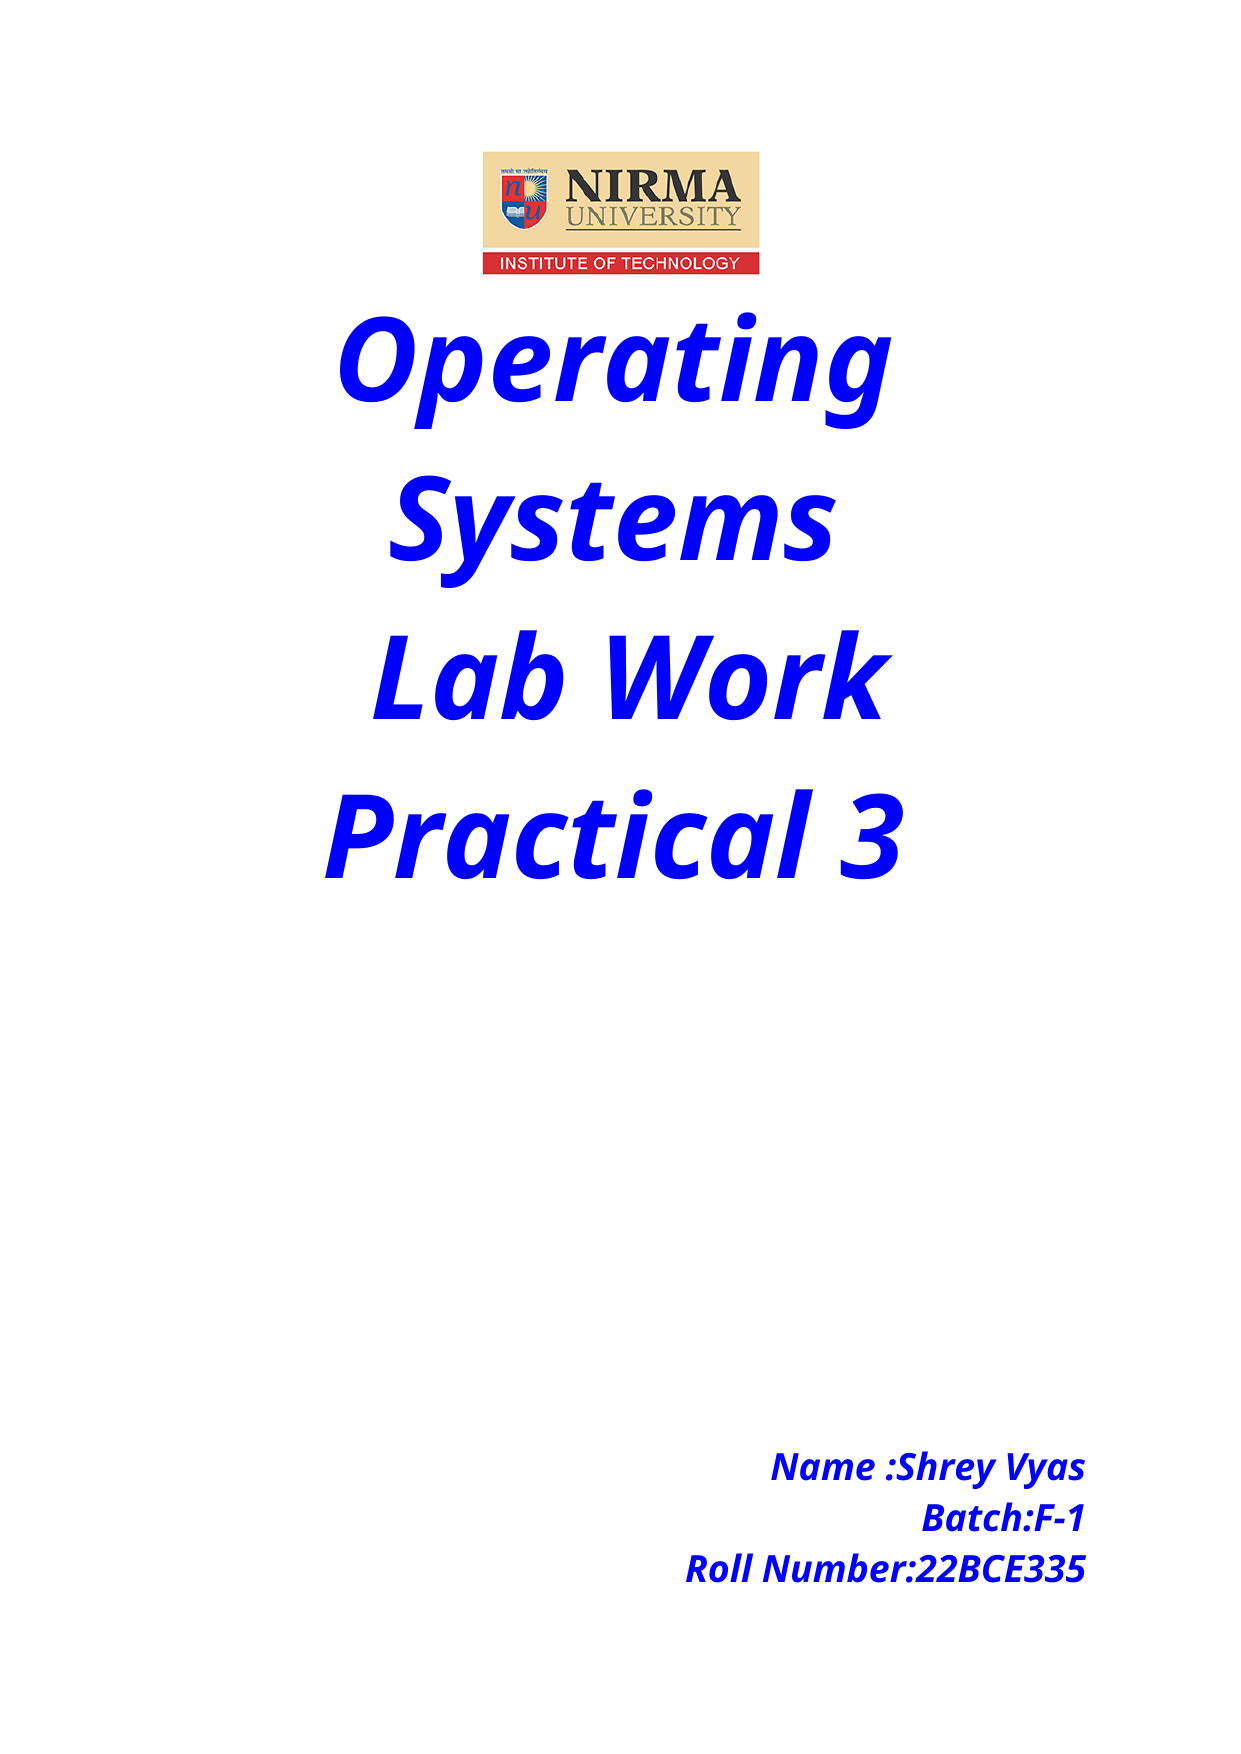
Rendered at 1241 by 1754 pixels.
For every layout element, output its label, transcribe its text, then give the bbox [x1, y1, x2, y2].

text Name :Shrey Vyas [150, 1441, 1090, 1492]
text Batch:F-1 [150, 1492, 1090, 1543]
text Practical 3 [150, 754, 1090, 913]
picture [480, 150, 761, 277]
text Roll Number:22BCE335 [150, 1543, 1090, 1594]
text Lab Work [150, 595, 1090, 754]
text Operating Systems [150, 277, 1090, 595]
